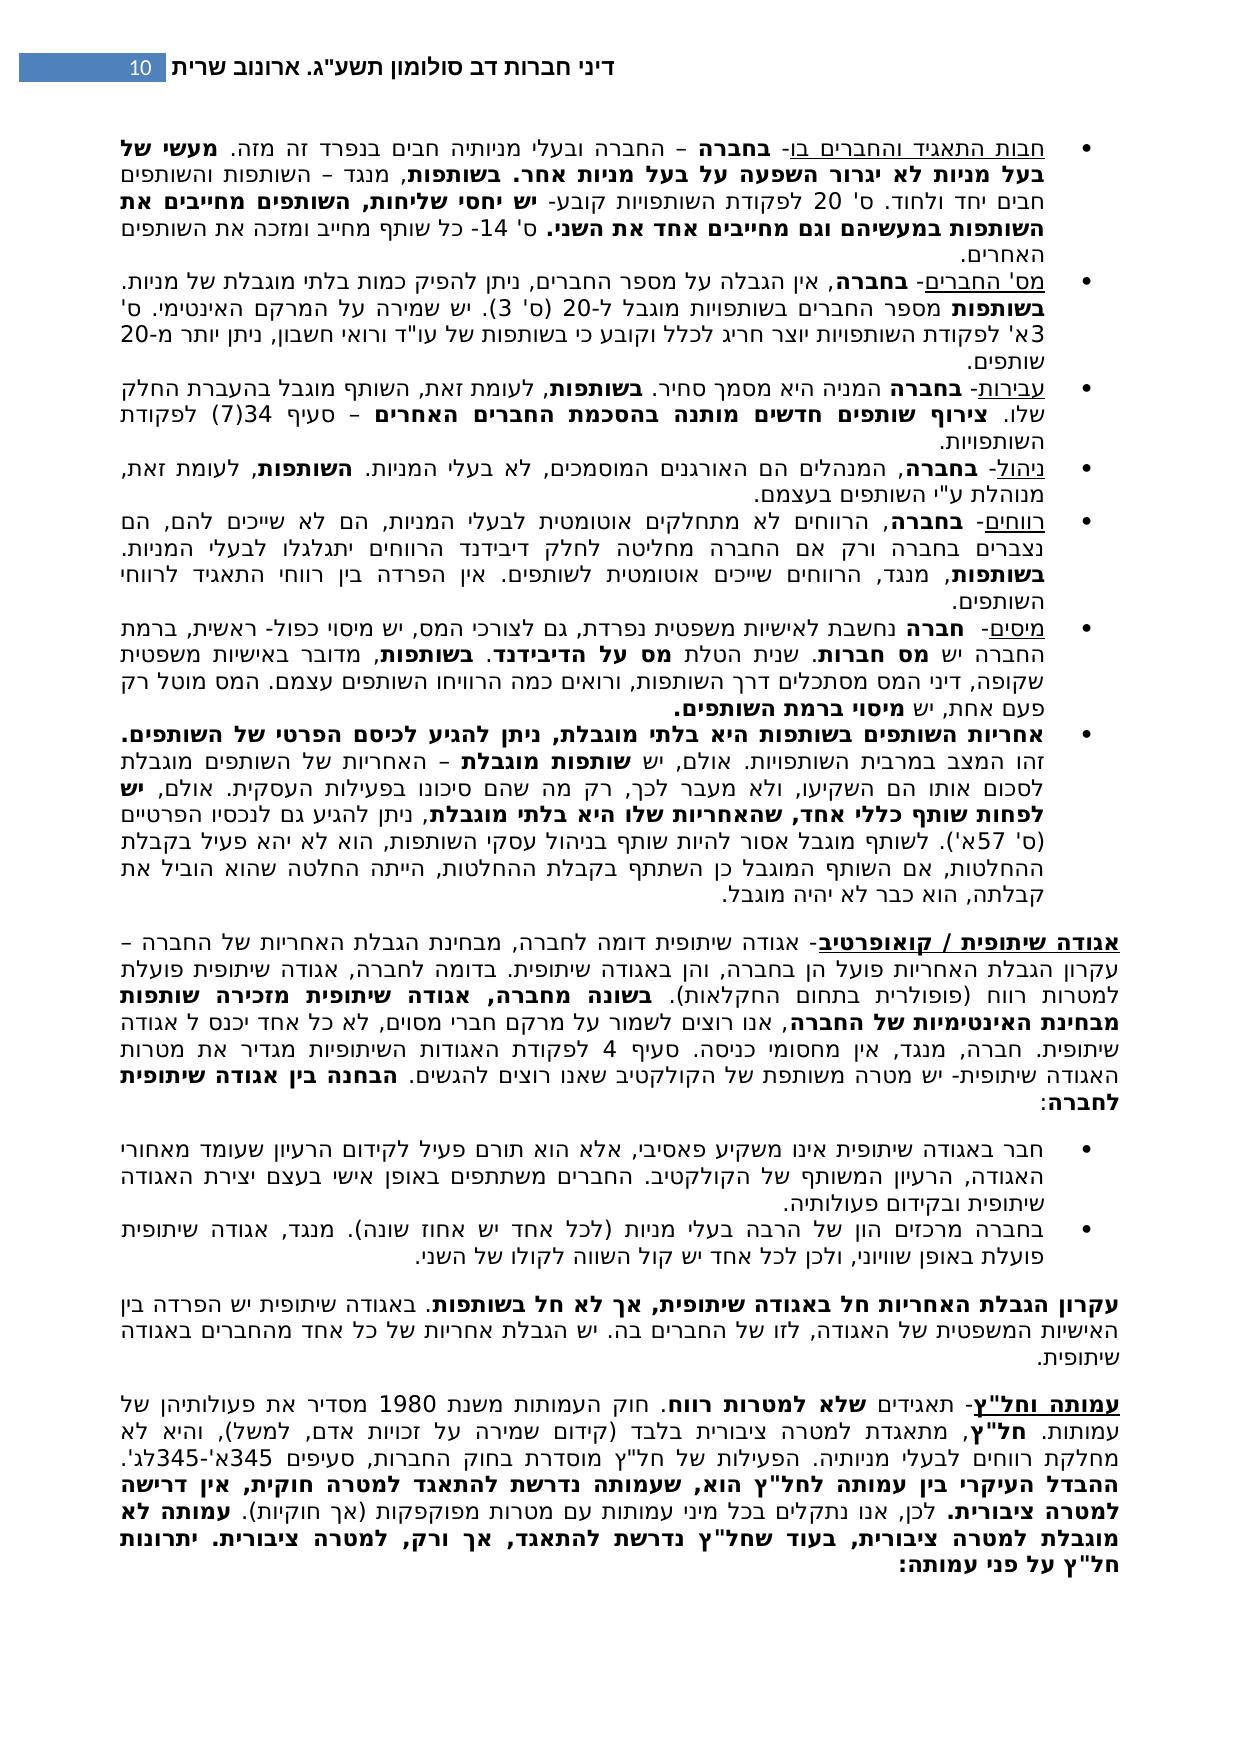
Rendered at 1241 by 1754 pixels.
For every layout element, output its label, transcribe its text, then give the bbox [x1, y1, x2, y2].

list מיסים- חברה נחשבת לאישיות משפטית נפרדת, גם לצורכי המס, יש מיסוי כפול- ראשית, ברמת החברה יש מס חברות. שנית הטלת מס על הדיבידנד. בשותפות, מדובר באישיות משפטית שקופה, דיני המס מסתכלים דרך השותפות, ורואים כמה הרוויחו השותפים עצמם. המס מוטל רק פעם אחת, יש מיסוי ברמת השותפים. [120, 615, 1083, 722]
list אחריות השותפים בשותפות היא בלתי מוגבלת, ניתן להגיע לכיסם הפרטי של השותפים. זהו המצב במרבית השותפויות. אולם, יש שותפות מוגבלת – האחריות של השותפים מוגבלת לסכום אותו הם השקיעו, ולא מעבר לכך, רק מה שהם סיכונו בפעילות העסקית. אולם, יש לפחות שותף כללי אחד, שהאחריות שלו היא בלתי מוגבלת, ניתן להגיע גם לנכסיו הפרטיים (ס' 57א'). לשותף מוגבל אסור להיות שותף בניהול עסקי השותפות, הוא לא יהא פעיל בקבלת ההחלטות, אם השותף המוגבל כן השתתף בקבלת ההחלטות, הייתה החלטה שהוא הוביל את קבלתה, הוא כבר לא יהיה מוגבל. [120, 722, 1083, 908]
text עקרון הגבלת האחריות חל באגודה שיתופית, אך לא חל בשותפות. באגודה שיתופית יש הפרדה בין האישיות המשפטית של האגודה, לזו של החברים בה. יש הגבלת אחריות של כל אחד מהחברים באגודה שיתופית. [120, 1291, 1120, 1371]
list חבות התאגיד והחברים בו- בחברה – החברה ובעלי מניותיה חבים בנפרד זה מזה. מעשי של בעל מניות לא יגרור השפעה על בעל מניות אחר. בשותפות, מנגד – השותפות והשותפים חבים יחד ולחוד. ס' 20 לפקודת השותפויות קובע- יש יחסי שליחות, השותפים מחייבים את השותפות במעשיהם וגם מחייבים אחד את השני. ס' 14- כל שותף מחייב ומזכה את השותפים האחרים. [120, 135, 1083, 268]
list מס' החברים- בחברה, אין הגבלה על מספר החברים, ניתן להפיק כמות בלתי מוגבלת של מניות. בשותפות מספר החברים בשותפויות מוגבל ל-20 (ס' 3). יש שמירה על המרקם האינטימי. ס' 3א' לפקודת השותפויות יוצר חריג לכלל וקובע כי בשותפות של עו"ד ורואי חשבון, ניתן יותר מ-20 שותפים. [120, 268, 1083, 375]
list ניהול- בחברה, המנהלים הם האורגנים המוסמכים, לא בעלי המניות. השותפות, לעומת זאת, מנוהלת ע"י השותפים בעצמם. [120, 455, 1083, 508]
list חבר באגודה שיתופית אינו משקיע פאסיבי, אלא הוא תורם פעיל לקידום הרעיון שעומד מאחורי האגודה, הרעיון המשותף של הקולקטיב. החברים משתתפים באופן אישי בעצם יצירת האגודה שיתופית ובקידום פעולותיה. [120, 1137, 1083, 1217]
text עמותה וחל"ץ- תאגידים שלא למטרות רווח. חוק העמותות משנת 1980 מסדיר את פעולותיהן של עמותות. חל"ץ, מתאגדת למטרה ציבורית בלבד (קידום שמירה על זכויות אדם, למשל), והיא לא מחלקת רווחים לבעלי מניותיה. הפעילות של חל"ץ מוסדרת בחוק החברות, סעיפים 345א'-345לג'. ההבדל העיקרי בין עמותה לחל"ץ הוא, שעמותה נדרשת להתאגד למטרה חוקית, אין דרישה למטרה ציבורית. לכן, אנו נתקלים בכל מיני עמותות עם מטרות מפוקפקות (אך חוקיות). עמותה לא מוגבלת למטרה ציבורית, בעוד שחל"ץ נדרשת להתאגד, אך ורק, למטרה ציבורית. יתרונות חל"ץ על פני עמותה: [120, 1392, 1120, 1578]
list עבירות- בחברה המניה היא מסמך סחיר. בשותפות, לעומת זאת, השותף מוגבל בהעברת החלק שלו. צירוף שותפים חדשים מותנה בהסכמת החברים האחרים – סעיף 34(7) לפקודת השותפויות. [120, 375, 1083, 455]
list בחברה מרכזים הון של הרבה בעלי מניות (לכל אחד יש אחוז שונה). מנגד, אגודה שיתופית פועלת באופן שוויוני, ולכן לכל אחד יש קול השווה לקולו של השני. [120, 1217, 1083, 1270]
list רווחים- בחברה, הרווחים לא מתחלקים אוטומטית לבעלי המניות, הם לא שייכים להם, הם נצברים בחברה ורק אם החברה מחליטה לחלק דיבידנד הרווחים יתגלגלו לבעלי המניות. בשותפות, מנגד, הרווחים שייכים אוטומטית לשותפים. אין הפרדה בין רווחי התאגיד לרווחי השותפים. [120, 508, 1083, 615]
text אגודה שיתופית / קואופרטיב- אגודה שיתופית דומה לחברה, מבחינת הגבלת האחריות של החברה – עקרון הגבלת האחריות פועל הן בחברה, והן באגודה שיתופית. בדומה לחברה, אגודה שיתופית פועלת למטרות רווח (פופולרית בתחום החקלאות). בשונה מחברה, אגודה שיתופית מזכירה שותפות מבחינת האינטימיות של החברה, אנו רוצים לשמור על מרקם חברי מסוים, לא כל אחד יכנס ל אגודה שיתופית. חברה, מנגד, אין מחסומי כניסה. סעיף 4 לפקודת האגודות השיתופיות מגדיר את מטרות האגודה שיתופית- יש מטרה משותפת של הקולקטיב שאנו רוצים להגשים. הבחנה בין אגודה שיתופית לחברה: [120, 929, 1120, 1116]
